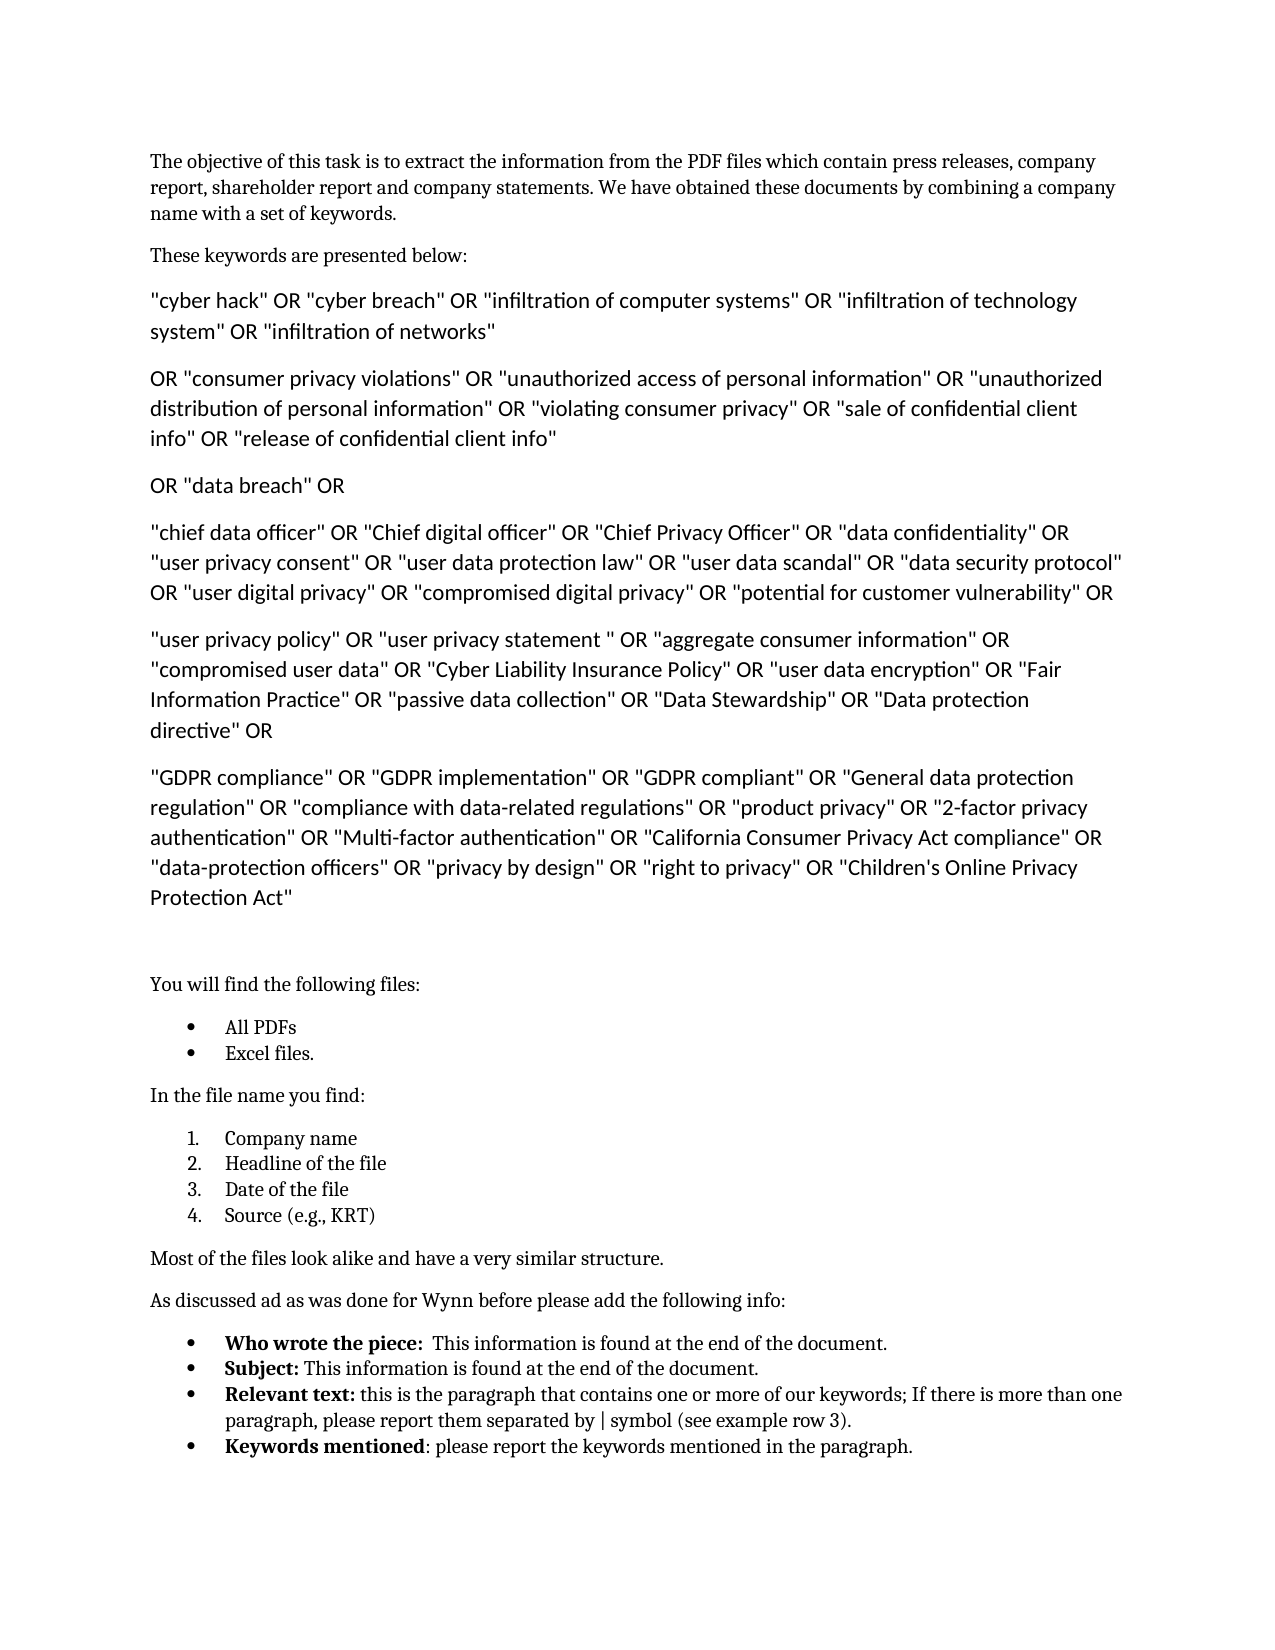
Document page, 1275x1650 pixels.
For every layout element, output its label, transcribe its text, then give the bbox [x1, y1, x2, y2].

list Company name [187, 1126, 1125, 1150]
list Who wrote the piece: This information is found at the end of the document. [187, 1331, 1125, 1355]
text "GDPR compliance" OR "GDPR implementation" OR "GDPR compliant" OR "General data protection regulation" OR "compliance with data-related regulations" OR "product privacy" OR "2-factor privacy authentication" OR "Multi-factor authentication" OR "California Consumer Privacy Act compliance" OR "data-protection officers" OR "privacy by design" OR "right to privacy" OR "Children's Online Privacy Protection Act" [150, 763, 1125, 912]
text As discussed ad as was done for Wynn before please add the following info: [150, 1289, 1125, 1313]
text The objective of this task is to extract the information from the PDF files which contain press releases, company report, shareholder report and company statements. We have obtained these documents by combining a company name with a set of keywords. [150, 150, 1125, 226]
list All PDFs [187, 1015, 1125, 1039]
text OR "data breach" OR [150, 471, 1125, 499]
list Subject: This information is found at the end of the document. [187, 1357, 1125, 1381]
text In the file name you find: [150, 1084, 1125, 1108]
text OR "consumer privacy violations" OR "unauthorized access of personal information" OR "unauthorized distribution of personal information" OR "violating consumer privacy" OR "sale of confidential client info" OR "release of confidential client info" [150, 364, 1125, 452]
list Relevant text: this is the paragraph that contains one or more of our keywords; If there is more than one paragraph, please report them separated by | symbol (see example row 3). [187, 1383, 1125, 1433]
text These keywords are presented below: [150, 244, 1125, 268]
list Headline of the file [187, 1152, 1125, 1176]
list Date of the file [187, 1178, 1125, 1202]
list Source (e.g., KRT) [187, 1204, 1125, 1228]
text Most of the files look alike and have a very similar structure. [150, 1246, 1125, 1270]
text "user privacy policy" OR "user privacy statement " OR "aggregate consumer information" OR "compromised user data" OR "Cyber Liability Insurance Policy" OR "user data encryption" OR "Fair Information Practice" OR "passive data collection" OR "Data Stewardship" OR "Data protection directive" OR [150, 625, 1125, 744]
text "cyber hack" OR "cyber breach" OR "infiltration of computer systems" OR "infiltration of technology system" OR "infiltration of networks" [150, 287, 1125, 345]
list Keywords mentioned: please report the keywords mentioned in the paragraph. [187, 1434, 1125, 1458]
list Excel files. [187, 1041, 1125, 1065]
text "chief data officer" OR "Chief digital officer" OR "Chief Privacy Officer" OR "data confidentiality" OR "user privacy consent" OR "user data protection law" OR "user data scandal" OR "data security protocol" OR "user digital privacy" OR "compromised digital privacy" OR "potential for customer vulnerability" OR [150, 518, 1125, 606]
text You will find the following files: [150, 973, 1125, 997]
